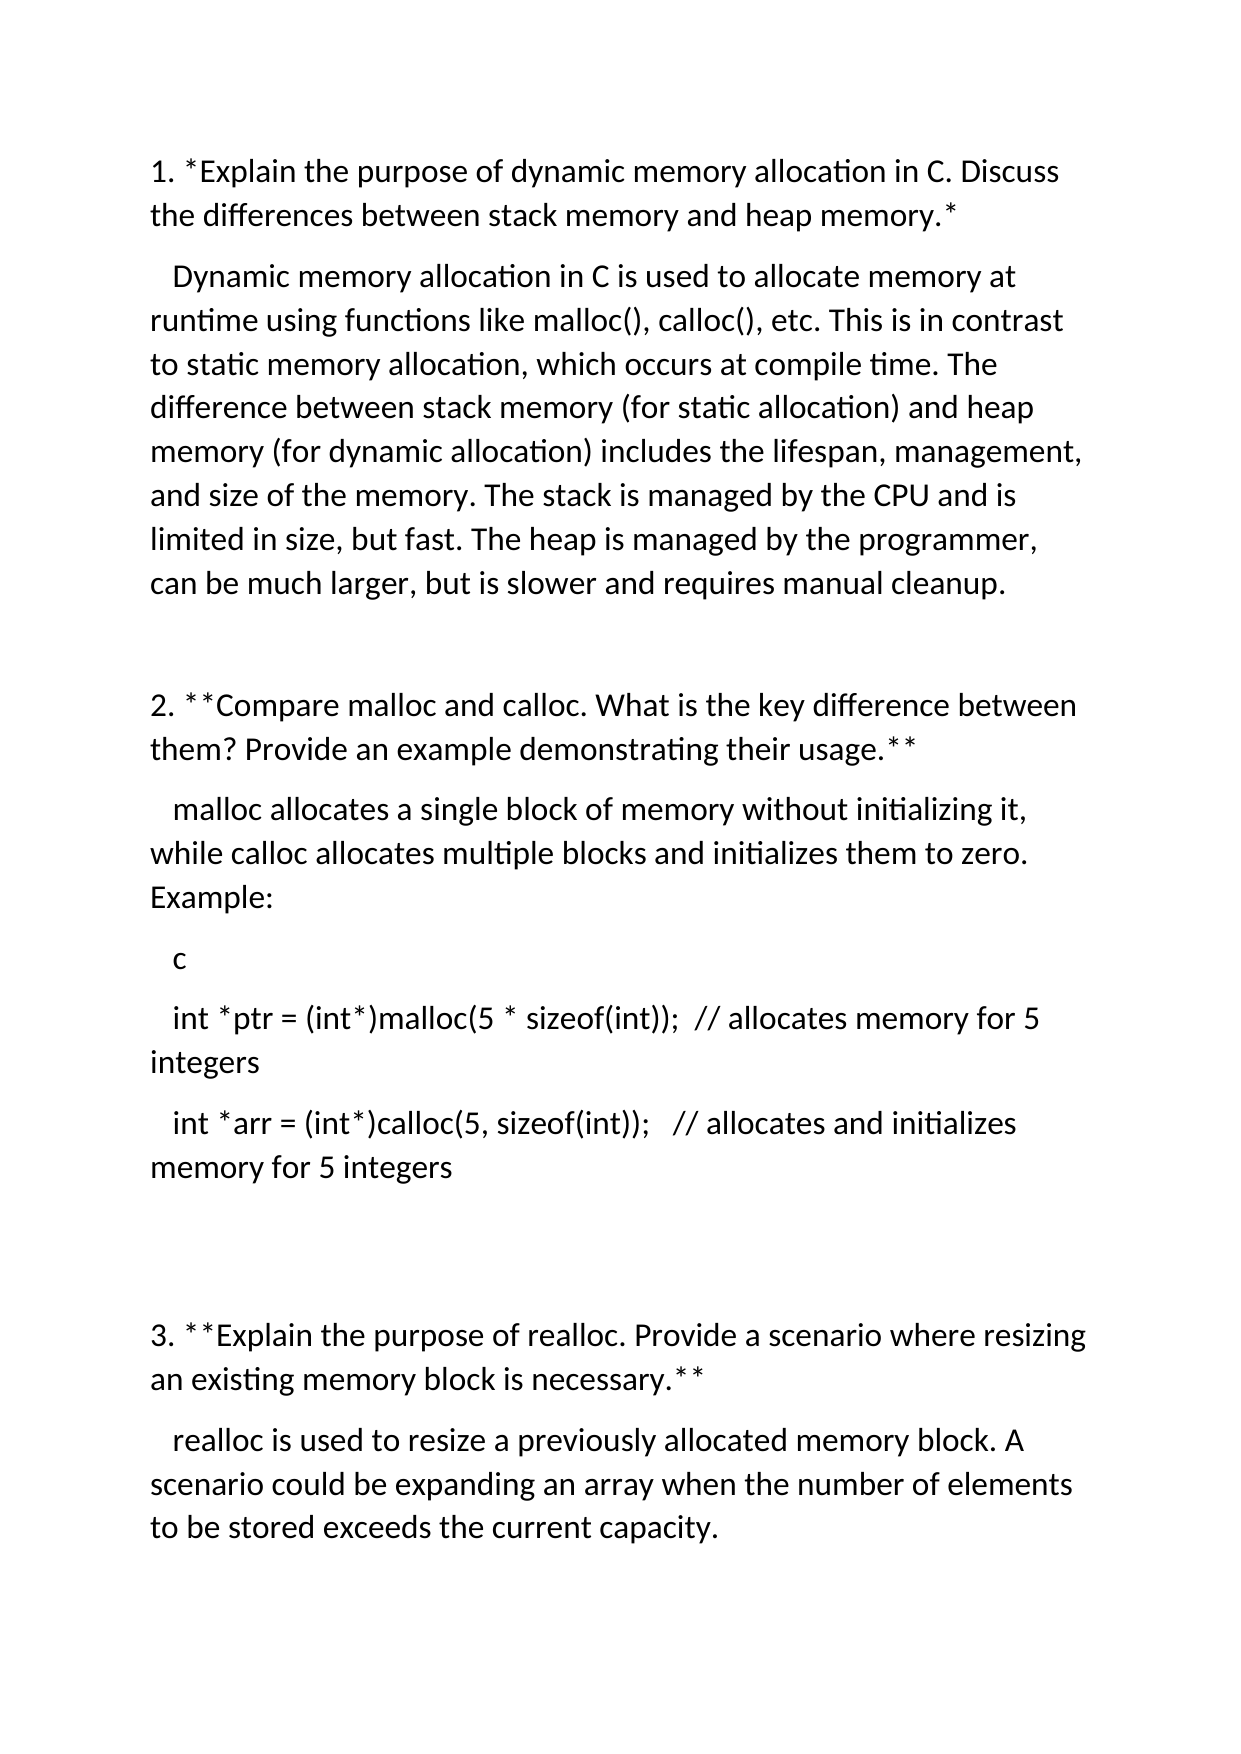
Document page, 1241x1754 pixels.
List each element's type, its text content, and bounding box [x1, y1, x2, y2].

text c [150, 937, 1090, 977]
text malloc allocates a single block of memory without initializing it, while calloc allocates multiple blocks and initializes them to zero. Example: [150, 788, 1090, 917]
text 2. **Compare malloc and calloc. What is the key difference between them? Provide an example demonstrating their usage.** [150, 683, 1090, 768]
text 3. **Explain the purpose of realloc. Provide a scenario where resizing an existing memory block is necessary.** [150, 1314, 1090, 1399]
text Dynamic memory allocation in C is used to allocate memory at runtime using functions like malloc(), calloc(), etc. This is in contrast to static memory allocation, which occurs at compile time. The difference between stack memory (for static allocation) and heap memory (for dynamic allocation) includes the lifespan, management, and size of the memory. The stack is managed by the CPU and is limited in size, but fast. The heap is managed by the programmer, can be much larger, but is slower and requires manual cleanup. [150, 254, 1090, 603]
text realloc is used to resize a previously allocated memory block. A scenario could be expanding an array when the number of elements to be stored exceeds the current capacity. [150, 1418, 1090, 1547]
text 1. *Explain the purpose of dynamic memory allocation in C. Discuss the differences between stack memory and heap memory.* [150, 150, 1090, 235]
text int *arr = (int*)calloc(5, sizeof(int)); // allocates and initializes memory for 5 integers [150, 1102, 1090, 1187]
text int *ptr = (int*)malloc(5 * sizeof(int)); // allocates memory for 5 integers [150, 997, 1090, 1082]
